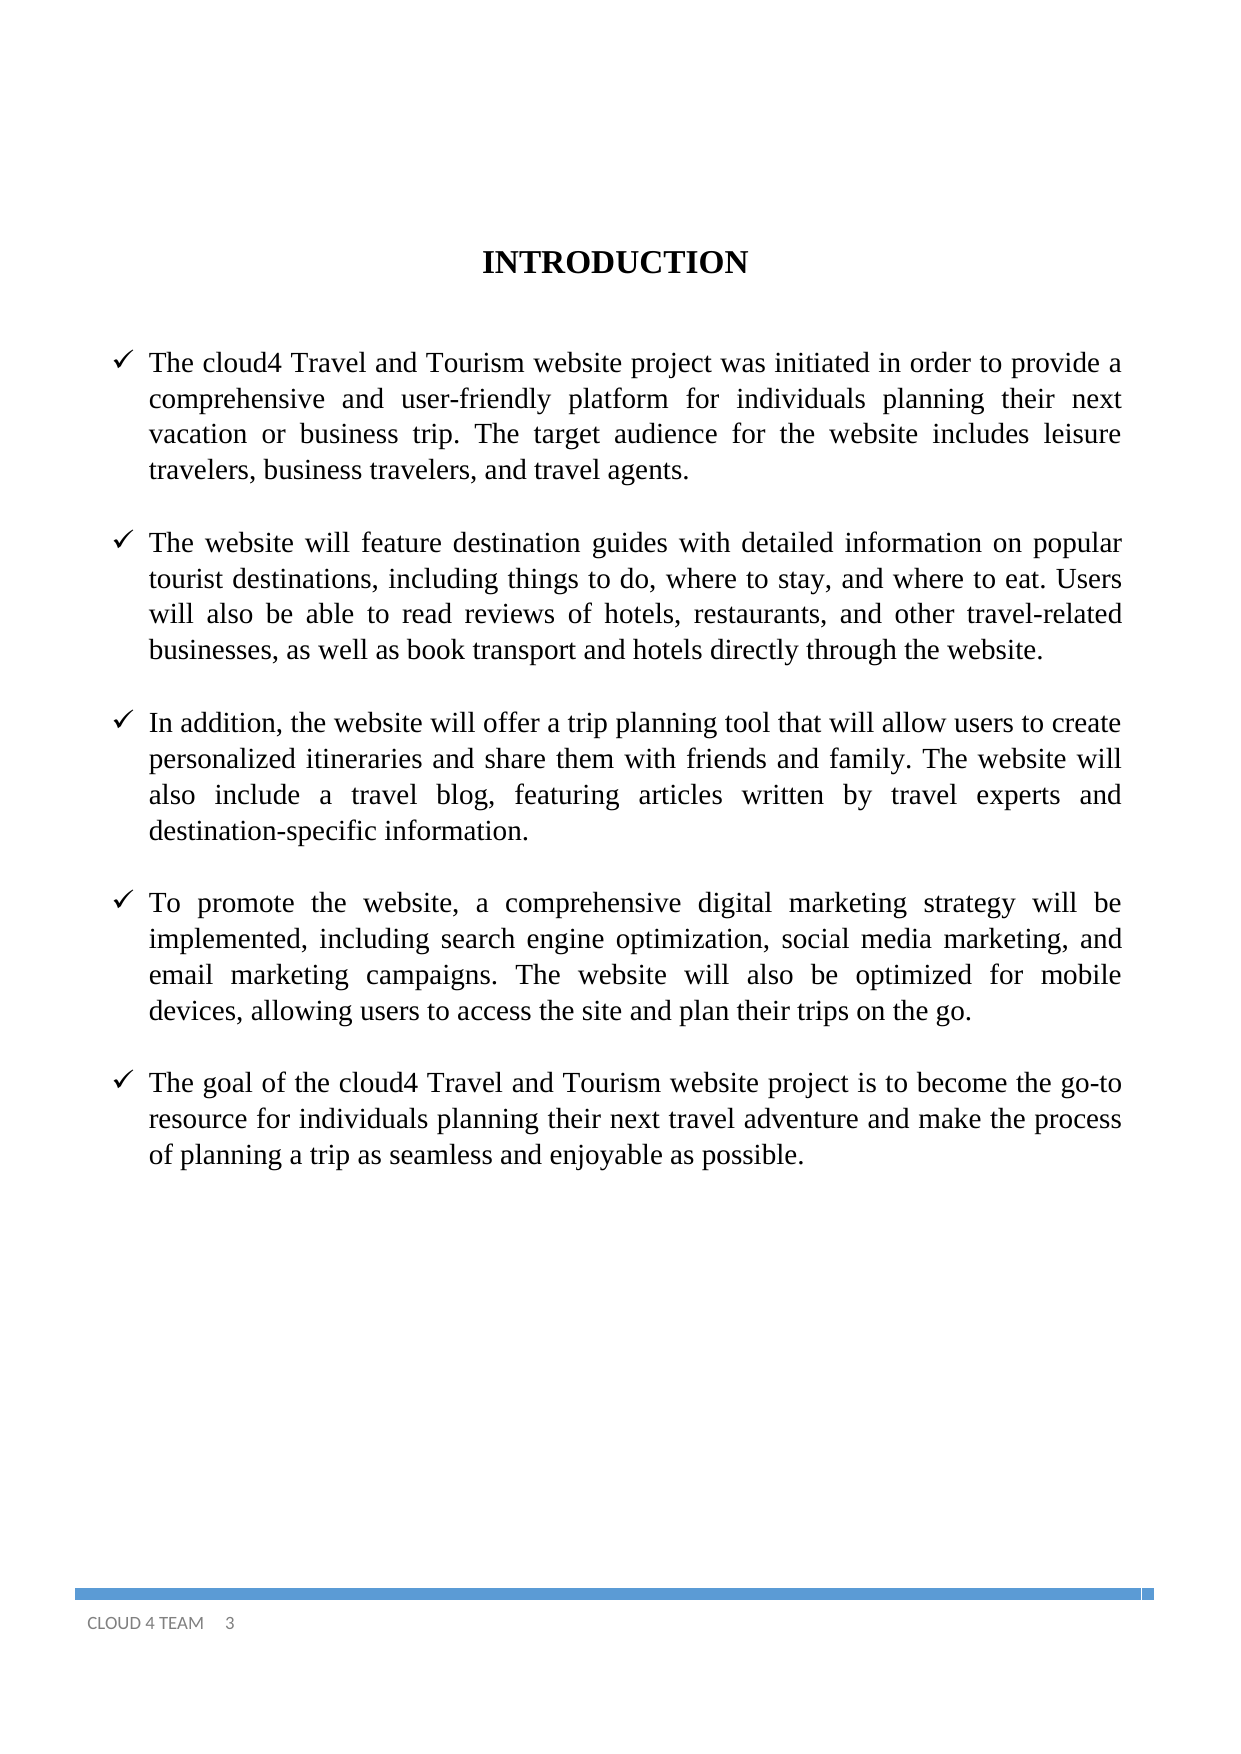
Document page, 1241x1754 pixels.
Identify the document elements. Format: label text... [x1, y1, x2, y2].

list The cloud4 Travel and Tourism website project was initiated in order to provide a comprehensive and user-friendly platform for individuals planning their next vacation or business trip. The target audience for the website includes leisure travelers, business travelers, and travel agents. [111, 345, 1123, 486]
list The goal of the cloud4 Travel and Tourism website project is to become the go-to resource for individuals planning their next travel adventure and make the process of planning a trip as seamless and enjoyable as possible. [111, 1065, 1123, 1171]
list In addition, the website will offer a trip planning tool that will allow users to create personalized itineraries and share them with friends and family. The website will also include a travel blog, featuring articles written by travel experts and destination-specific information. [111, 705, 1123, 846]
list To promote the website, a comprehensive digital marketing strategy will be implemented, including search engine optimization, social media marketing, and email marketing campaigns. The website will also be optimized for mobile devices, allowing users to access the site and plan their trips on the go. [111, 885, 1123, 1026]
list The website will feature destination guides with detailed information on popular tourist destinations, including things to do, where to stay, and where to eat. Users will also be able to read reviews of hotels, restaurants, and other travel-related businesses, as well as book transport and hotels directly through the website. [111, 525, 1123, 666]
subtitle INTRODUCTION [75, 242, 1156, 281]
